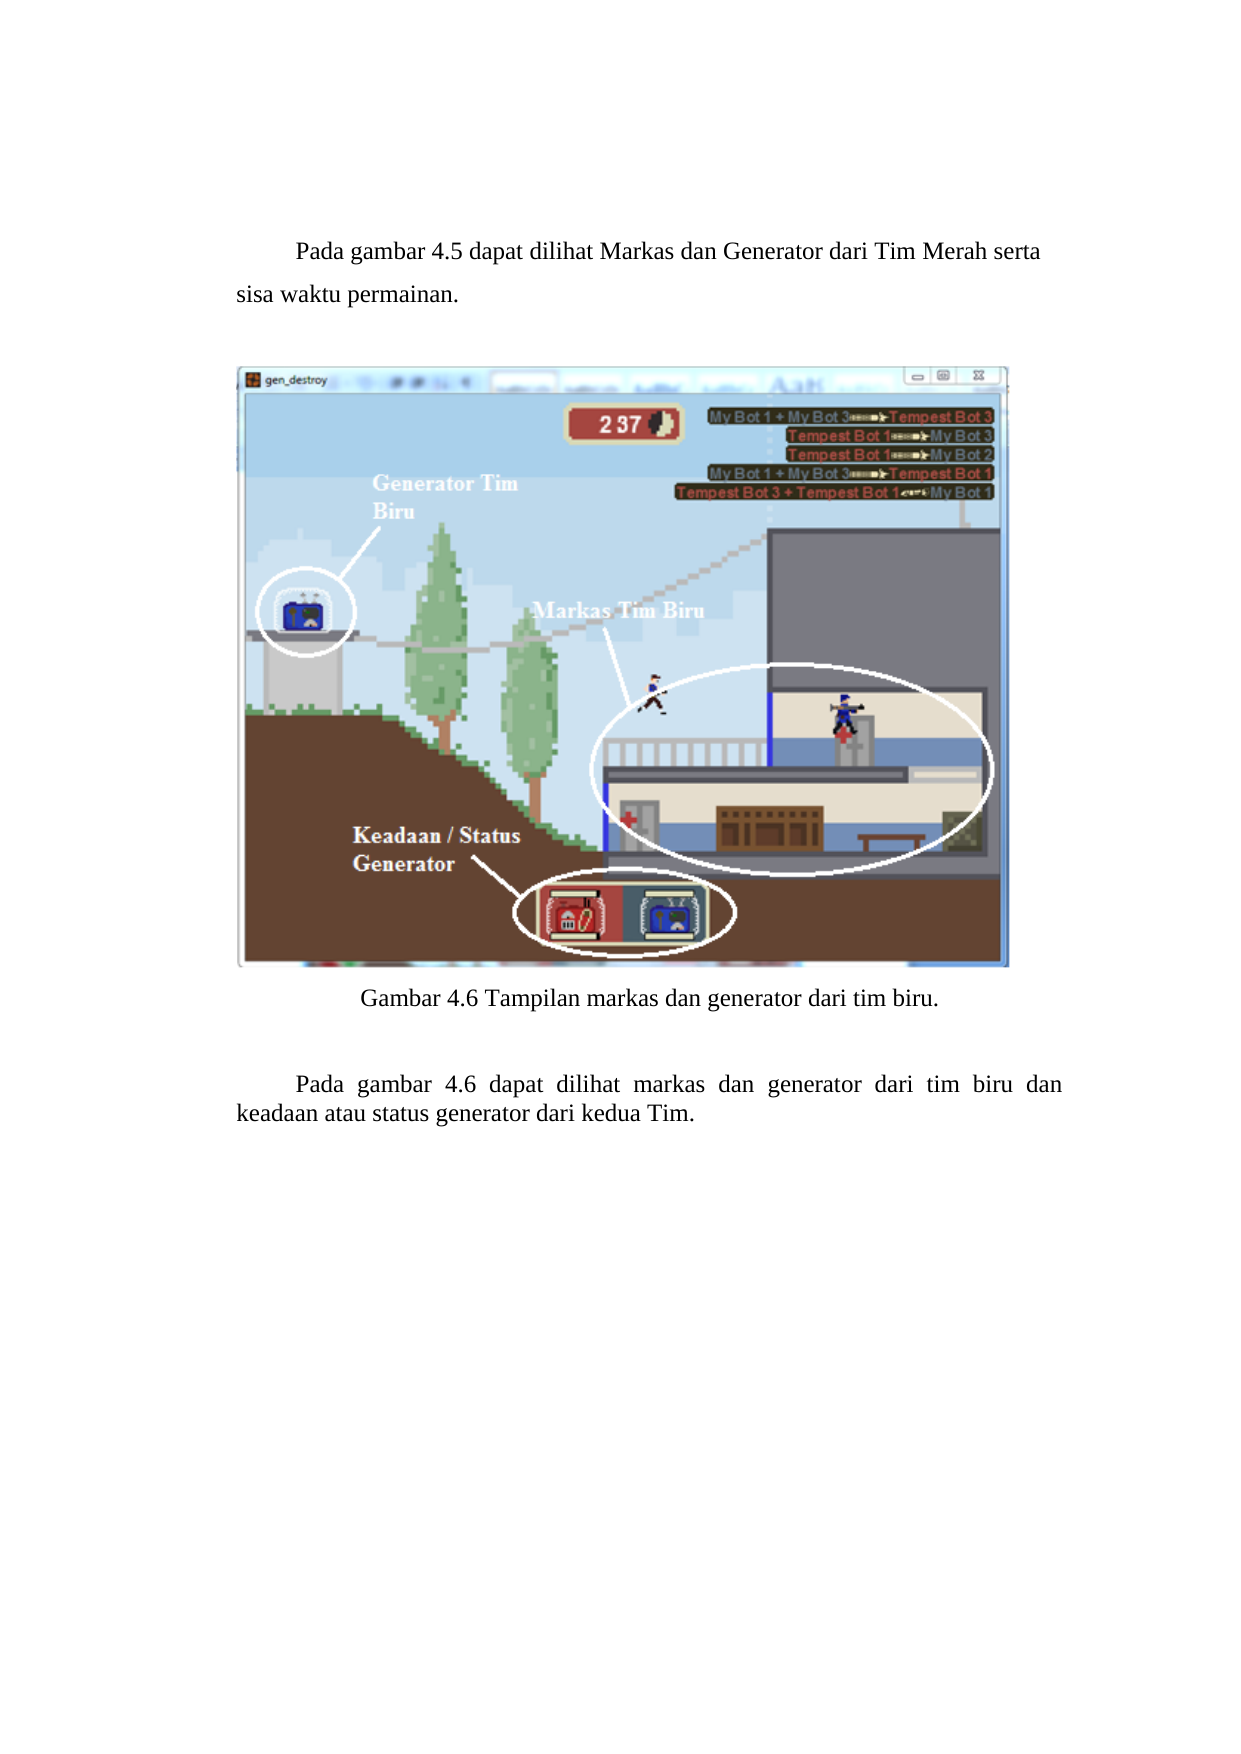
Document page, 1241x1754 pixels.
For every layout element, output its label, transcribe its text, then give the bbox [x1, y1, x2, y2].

picture [236, 365, 1011, 969]
text Pada gambar 4.6 dapat dilihat markas dan generator dari tim biru dan keadaan atau status generator dari kedua Tim. [236, 1069, 1063, 1126]
text Pada gambar 4.5 dapat dilihat Markas dan Generator dari Tim Merah serta sisa waktu permainan. [236, 236, 1063, 308]
text Gambar 4.6 Tampilan markas dan generator dari tim biru. [236, 983, 1063, 1011]
